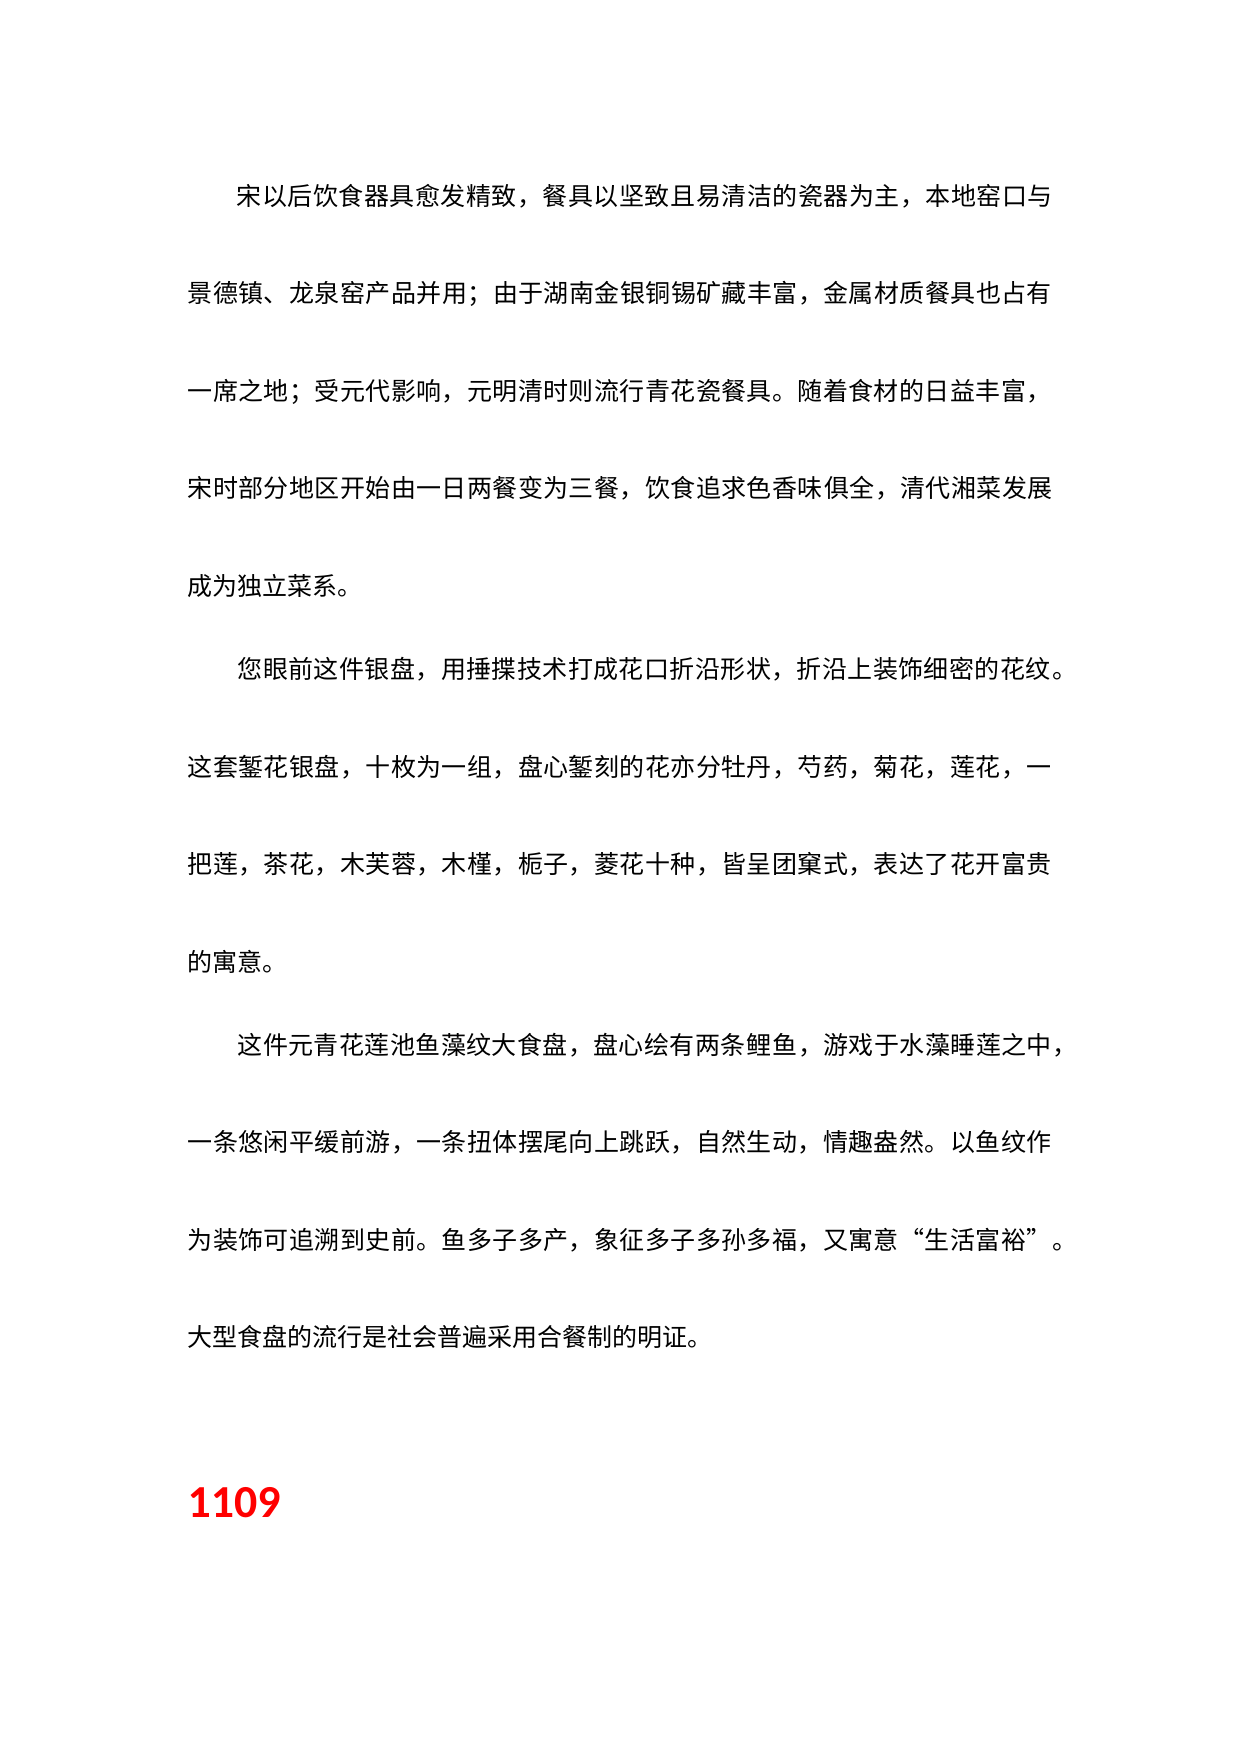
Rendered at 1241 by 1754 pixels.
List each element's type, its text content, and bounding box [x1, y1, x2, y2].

text 1109 [187, 1468, 1053, 1533]
text 这件元青花莲池鱼藻纹大食盘，盘心绘有两条鲤鱼，游戏于水藻睡莲之中，一条悠闲平缓前游，一条扭体摆尾向上跳跃，自然生动，情趣盎然。以鱼纹作为装饰可追溯到史前。鱼多子多产，象征多子多孙多福，又寓意“生活富裕”。大型食盘的流行是社会普遍采用合餐制的明证。 [187, 1011, 1053, 1368]
text 宋以后饮食器具愈发精致，餐具以坚致且易清洁的瓷器为主，本地窑口与景德镇、龙泉窑产品并用；由于湖南金银铜锡矿藏丰富，金属材质餐具也占有一席之地；受元代影响，元明清时则流行青花瓷餐具。随着食材的日益丰富，宋时部分地区开始由一日两餐变为三餐，饮食追求色香味俱全，清代湘菜发展成为独立菜系。 [187, 162, 1053, 617]
text 您眼前这件银盘，用捶揲技术打成花口折沿形状，折沿上装饰细密的花纹。这套錾花银盘，十枚为一组，盘心錾刻的花亦分牡丹，芍药，菊花，莲花，一把莲，茶花，木芙蓉，木槿，栀子，菱花十种，皆呈团窠式，表达了花开富贵的寓意。 [187, 635, 1053, 993]
